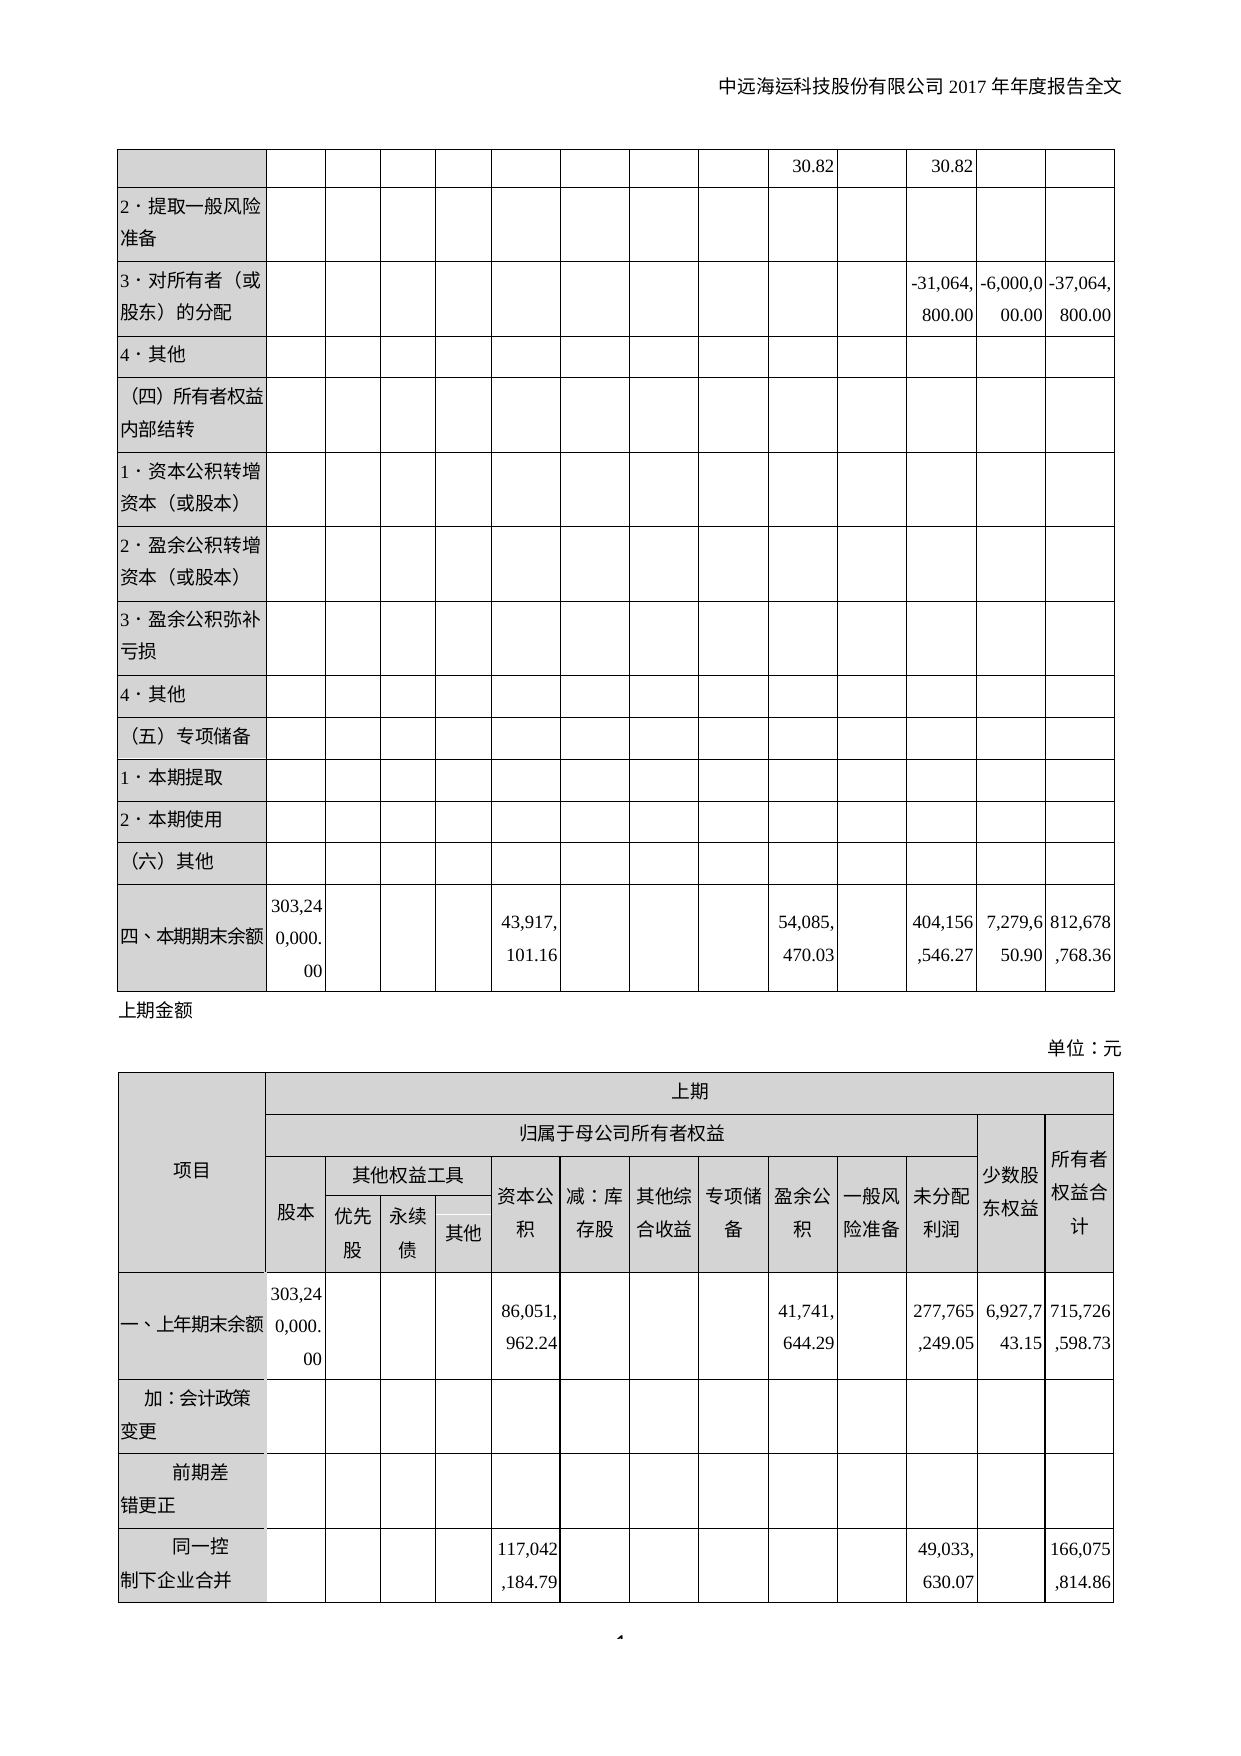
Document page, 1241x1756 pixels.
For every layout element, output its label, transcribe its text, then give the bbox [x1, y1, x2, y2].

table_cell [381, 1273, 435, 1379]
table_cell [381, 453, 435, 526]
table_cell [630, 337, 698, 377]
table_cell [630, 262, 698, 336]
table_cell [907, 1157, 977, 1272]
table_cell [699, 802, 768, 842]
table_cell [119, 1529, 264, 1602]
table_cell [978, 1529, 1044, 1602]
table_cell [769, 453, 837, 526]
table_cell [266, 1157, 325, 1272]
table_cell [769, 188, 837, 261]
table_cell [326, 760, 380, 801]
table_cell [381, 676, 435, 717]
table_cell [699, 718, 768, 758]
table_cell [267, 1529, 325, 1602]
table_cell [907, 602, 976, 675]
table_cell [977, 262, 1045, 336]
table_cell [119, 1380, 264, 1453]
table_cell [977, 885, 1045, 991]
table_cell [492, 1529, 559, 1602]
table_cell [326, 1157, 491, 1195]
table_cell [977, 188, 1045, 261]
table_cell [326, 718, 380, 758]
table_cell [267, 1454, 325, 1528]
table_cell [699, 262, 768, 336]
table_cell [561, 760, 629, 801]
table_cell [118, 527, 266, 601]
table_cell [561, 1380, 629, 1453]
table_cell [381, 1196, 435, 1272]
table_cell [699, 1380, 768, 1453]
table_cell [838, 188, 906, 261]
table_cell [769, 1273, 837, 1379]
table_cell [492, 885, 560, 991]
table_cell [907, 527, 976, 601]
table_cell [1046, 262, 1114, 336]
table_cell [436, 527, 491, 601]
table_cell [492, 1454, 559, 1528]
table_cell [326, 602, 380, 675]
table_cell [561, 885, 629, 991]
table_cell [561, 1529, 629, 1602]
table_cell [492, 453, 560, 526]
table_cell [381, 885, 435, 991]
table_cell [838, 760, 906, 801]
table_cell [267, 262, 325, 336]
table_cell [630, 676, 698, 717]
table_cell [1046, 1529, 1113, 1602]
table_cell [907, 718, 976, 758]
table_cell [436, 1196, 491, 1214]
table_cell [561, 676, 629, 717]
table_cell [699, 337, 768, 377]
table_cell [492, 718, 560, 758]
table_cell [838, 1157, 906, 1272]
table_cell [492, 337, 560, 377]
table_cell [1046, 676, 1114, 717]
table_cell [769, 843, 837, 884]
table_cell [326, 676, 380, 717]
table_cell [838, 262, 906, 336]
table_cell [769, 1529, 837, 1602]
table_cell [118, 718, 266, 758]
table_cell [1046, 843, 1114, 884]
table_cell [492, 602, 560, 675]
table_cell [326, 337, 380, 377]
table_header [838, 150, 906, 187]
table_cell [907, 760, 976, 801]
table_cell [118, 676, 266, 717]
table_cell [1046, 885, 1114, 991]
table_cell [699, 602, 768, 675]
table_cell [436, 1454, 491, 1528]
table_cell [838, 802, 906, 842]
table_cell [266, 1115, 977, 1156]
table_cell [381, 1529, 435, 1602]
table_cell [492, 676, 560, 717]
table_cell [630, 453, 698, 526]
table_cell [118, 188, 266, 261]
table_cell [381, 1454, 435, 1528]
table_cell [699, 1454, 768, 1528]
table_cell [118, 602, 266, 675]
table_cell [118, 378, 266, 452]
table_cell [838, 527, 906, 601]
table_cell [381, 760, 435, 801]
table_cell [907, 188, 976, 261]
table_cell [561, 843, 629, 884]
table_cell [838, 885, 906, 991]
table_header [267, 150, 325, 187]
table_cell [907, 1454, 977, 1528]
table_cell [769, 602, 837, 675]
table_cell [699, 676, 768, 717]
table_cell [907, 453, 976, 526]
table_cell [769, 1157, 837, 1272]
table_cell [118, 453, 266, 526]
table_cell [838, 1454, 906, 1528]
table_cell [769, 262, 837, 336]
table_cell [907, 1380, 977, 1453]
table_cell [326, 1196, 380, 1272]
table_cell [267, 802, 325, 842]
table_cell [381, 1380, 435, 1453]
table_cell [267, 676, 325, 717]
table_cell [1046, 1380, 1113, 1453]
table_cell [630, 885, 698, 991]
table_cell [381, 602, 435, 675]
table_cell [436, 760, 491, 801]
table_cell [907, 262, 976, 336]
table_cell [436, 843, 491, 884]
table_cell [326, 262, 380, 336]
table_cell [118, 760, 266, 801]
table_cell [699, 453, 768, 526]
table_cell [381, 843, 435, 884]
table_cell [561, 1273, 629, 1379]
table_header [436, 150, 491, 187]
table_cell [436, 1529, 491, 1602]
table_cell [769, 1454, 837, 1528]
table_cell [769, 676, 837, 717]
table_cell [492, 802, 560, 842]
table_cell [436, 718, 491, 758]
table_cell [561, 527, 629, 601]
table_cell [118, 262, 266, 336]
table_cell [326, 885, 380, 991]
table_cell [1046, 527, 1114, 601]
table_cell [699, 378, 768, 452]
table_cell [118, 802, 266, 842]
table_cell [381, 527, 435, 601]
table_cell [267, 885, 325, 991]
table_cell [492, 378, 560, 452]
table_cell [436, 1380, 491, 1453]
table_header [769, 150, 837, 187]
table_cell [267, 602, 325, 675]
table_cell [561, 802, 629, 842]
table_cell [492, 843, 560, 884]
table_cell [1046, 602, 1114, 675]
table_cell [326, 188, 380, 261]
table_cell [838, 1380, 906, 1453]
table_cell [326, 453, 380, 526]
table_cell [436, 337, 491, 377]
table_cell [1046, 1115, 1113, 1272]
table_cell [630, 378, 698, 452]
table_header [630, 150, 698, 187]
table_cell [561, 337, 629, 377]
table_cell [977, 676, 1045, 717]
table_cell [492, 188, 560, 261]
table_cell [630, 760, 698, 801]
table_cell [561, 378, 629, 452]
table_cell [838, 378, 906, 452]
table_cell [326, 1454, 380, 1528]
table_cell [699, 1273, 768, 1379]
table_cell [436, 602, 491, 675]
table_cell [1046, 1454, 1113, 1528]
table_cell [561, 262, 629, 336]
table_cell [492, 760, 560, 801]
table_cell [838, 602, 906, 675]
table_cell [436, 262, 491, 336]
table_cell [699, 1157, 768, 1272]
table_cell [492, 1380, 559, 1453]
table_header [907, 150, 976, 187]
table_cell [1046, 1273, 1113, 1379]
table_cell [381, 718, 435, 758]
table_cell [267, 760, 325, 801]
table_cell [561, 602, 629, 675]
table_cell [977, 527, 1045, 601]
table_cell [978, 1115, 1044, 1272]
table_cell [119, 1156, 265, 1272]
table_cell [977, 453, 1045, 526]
text 单位：元 [102, 1035, 1122, 1060]
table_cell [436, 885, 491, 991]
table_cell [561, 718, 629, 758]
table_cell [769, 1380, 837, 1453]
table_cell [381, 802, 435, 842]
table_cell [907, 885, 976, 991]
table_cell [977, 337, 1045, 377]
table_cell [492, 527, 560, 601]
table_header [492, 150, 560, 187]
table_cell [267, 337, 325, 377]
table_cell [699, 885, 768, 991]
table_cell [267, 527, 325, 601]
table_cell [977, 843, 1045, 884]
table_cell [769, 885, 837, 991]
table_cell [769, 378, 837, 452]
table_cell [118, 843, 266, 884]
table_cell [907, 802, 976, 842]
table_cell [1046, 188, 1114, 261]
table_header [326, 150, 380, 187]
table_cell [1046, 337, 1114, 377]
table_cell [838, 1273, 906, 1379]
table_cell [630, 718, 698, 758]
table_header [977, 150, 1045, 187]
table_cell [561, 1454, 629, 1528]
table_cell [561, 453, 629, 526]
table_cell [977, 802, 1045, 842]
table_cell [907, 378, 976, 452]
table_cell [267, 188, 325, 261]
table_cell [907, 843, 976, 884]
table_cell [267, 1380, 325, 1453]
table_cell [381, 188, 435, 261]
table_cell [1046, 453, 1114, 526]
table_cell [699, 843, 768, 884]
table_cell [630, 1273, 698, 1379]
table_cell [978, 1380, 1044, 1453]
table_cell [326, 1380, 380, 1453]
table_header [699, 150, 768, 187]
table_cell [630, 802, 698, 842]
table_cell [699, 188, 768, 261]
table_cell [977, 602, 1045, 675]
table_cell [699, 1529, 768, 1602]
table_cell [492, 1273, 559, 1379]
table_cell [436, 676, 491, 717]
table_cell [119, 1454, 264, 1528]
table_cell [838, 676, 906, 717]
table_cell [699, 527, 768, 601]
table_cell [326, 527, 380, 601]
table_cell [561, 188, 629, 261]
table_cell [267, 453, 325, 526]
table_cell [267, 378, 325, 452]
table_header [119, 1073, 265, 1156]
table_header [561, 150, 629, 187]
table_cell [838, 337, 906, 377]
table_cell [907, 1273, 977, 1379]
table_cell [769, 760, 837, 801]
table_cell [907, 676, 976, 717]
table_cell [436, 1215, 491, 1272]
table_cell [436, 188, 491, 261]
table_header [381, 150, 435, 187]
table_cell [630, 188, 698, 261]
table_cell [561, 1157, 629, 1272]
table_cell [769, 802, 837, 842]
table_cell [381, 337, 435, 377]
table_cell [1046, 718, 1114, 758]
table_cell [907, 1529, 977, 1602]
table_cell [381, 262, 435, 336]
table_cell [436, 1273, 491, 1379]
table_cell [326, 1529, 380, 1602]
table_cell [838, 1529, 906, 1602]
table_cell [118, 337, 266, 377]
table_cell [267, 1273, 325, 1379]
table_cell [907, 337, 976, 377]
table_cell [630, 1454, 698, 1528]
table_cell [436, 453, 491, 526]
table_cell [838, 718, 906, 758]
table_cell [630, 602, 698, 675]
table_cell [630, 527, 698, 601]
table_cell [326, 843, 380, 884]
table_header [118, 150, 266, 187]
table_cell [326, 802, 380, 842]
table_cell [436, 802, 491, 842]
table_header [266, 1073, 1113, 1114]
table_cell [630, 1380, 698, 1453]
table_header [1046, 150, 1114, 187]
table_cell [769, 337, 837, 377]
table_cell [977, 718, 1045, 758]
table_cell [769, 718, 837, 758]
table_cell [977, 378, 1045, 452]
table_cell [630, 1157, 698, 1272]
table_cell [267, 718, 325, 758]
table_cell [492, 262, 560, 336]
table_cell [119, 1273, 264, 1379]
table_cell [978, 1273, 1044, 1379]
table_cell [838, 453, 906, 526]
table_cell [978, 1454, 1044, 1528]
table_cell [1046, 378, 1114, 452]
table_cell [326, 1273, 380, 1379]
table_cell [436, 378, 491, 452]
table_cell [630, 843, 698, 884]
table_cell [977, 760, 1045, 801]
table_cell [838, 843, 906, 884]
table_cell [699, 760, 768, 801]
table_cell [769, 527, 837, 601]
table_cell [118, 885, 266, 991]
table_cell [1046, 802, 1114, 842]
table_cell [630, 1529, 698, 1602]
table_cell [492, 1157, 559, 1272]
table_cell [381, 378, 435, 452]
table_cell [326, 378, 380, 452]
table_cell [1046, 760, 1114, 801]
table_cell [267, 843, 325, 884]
text 上期金额 [118, 997, 1138, 1023]
